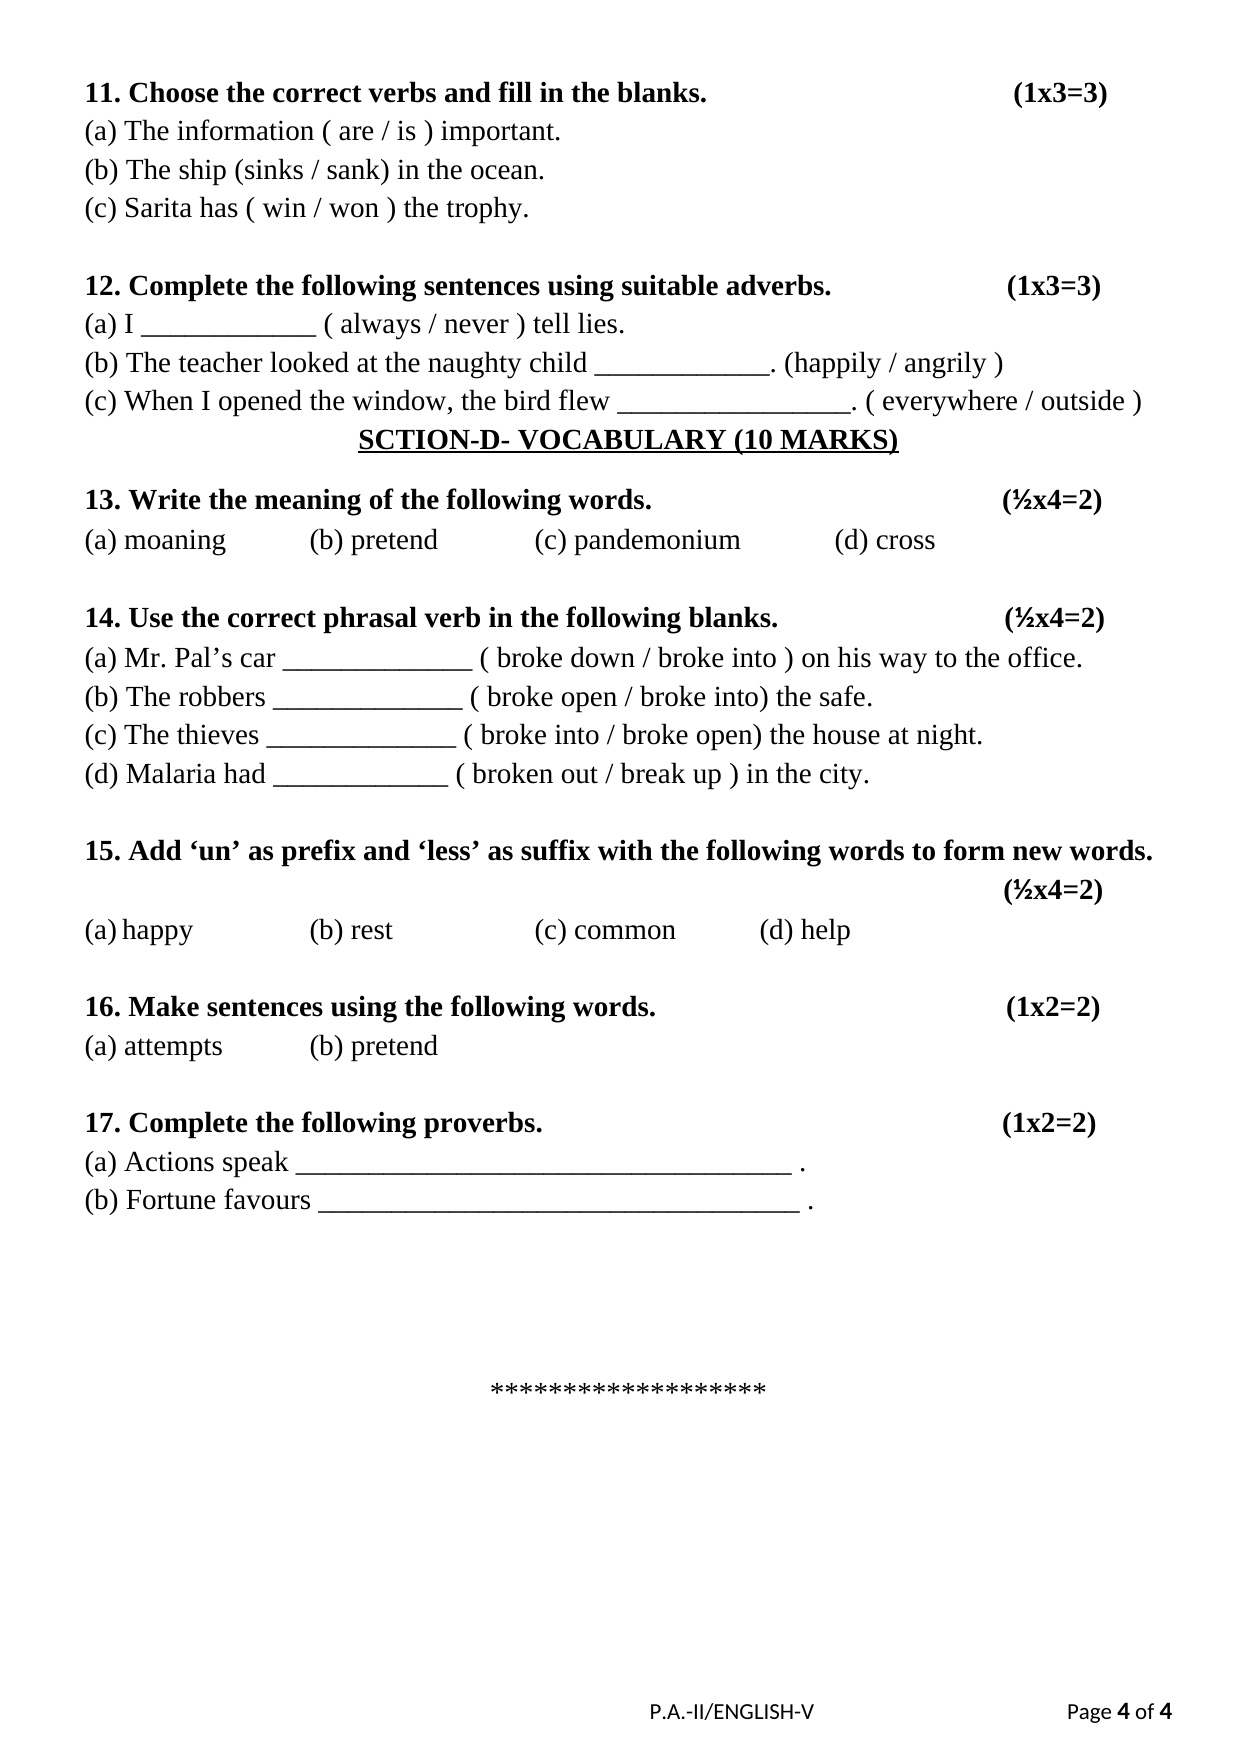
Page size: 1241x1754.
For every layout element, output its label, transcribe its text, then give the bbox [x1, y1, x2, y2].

text (½x4=2) [84, 871, 1172, 907]
list (b) The teacher looked at the naughty child ____________. (happily / angrily ) [84, 345, 1172, 378]
list (c) Sarita has ( win / won ) the trophy. [84, 191, 1172, 224]
list (a) Actions speak __________________________________ . [84, 1144, 1172, 1177]
list (a) I ____________ ( always / never ) tell lies. [84, 306, 1172, 340]
list (c) When I opened the window, the bird flew ________________. ( everywhere / outside ) [84, 383, 1172, 417]
text (c) The thieves _____________ ( broke into / broke open) the house at night. [84, 717, 1172, 751]
list (b) Fortune favours _________________________________ . [84, 1182, 1172, 1216]
text 15. Add ‘un’ as prefix and ‘less’ as suffix with the following words to form new words. [84, 833, 1172, 866]
list (a) attempts (b) pretend [84, 1028, 1172, 1062]
list happy (b) rest (c) common (d) help [84, 912, 1172, 946]
text 13. Write the meaning of the following words. (½x4=2) [84, 481, 1172, 517]
text (d) Malaria had ____________ ( broken out / break up ) in the city. [84, 756, 1172, 789]
list (a) The information ( are / is ) important. [84, 113, 1172, 147]
text (b) The robbers _____________ ( broke open / broke into) the safe. [84, 679, 1172, 712]
list ******************* [84, 1375, 1172, 1408]
text (a) moaning (b) pretend (c) pandemonium (d) cross [84, 522, 1172, 556]
list 12. Complete the following sentences using suitable adverbs. (1x3=3) [84, 268, 1172, 301]
text (a) Mr. Pal’s car _____________ ( broke down / broke into ) on his way to the office. [84, 640, 1172, 674]
list 16. Make sentences using the following words. (1x2=2) [84, 989, 1172, 1023]
list 11. Choose the correct verbs and fill in the blanks. (1x3=3) [84, 75, 1172, 108]
list (b) The ship (sinks / sank) in the ocean. [84, 152, 1172, 186]
text SCTION-D- VOCABULARY (10 MARKS) [84, 422, 1172, 455]
list 17. Complete the following proverbs. (1x2=2) [84, 1105, 1172, 1139]
text 14. Use the correct phrasal verb in the following blanks. (½x4=2) [84, 599, 1172, 635]
